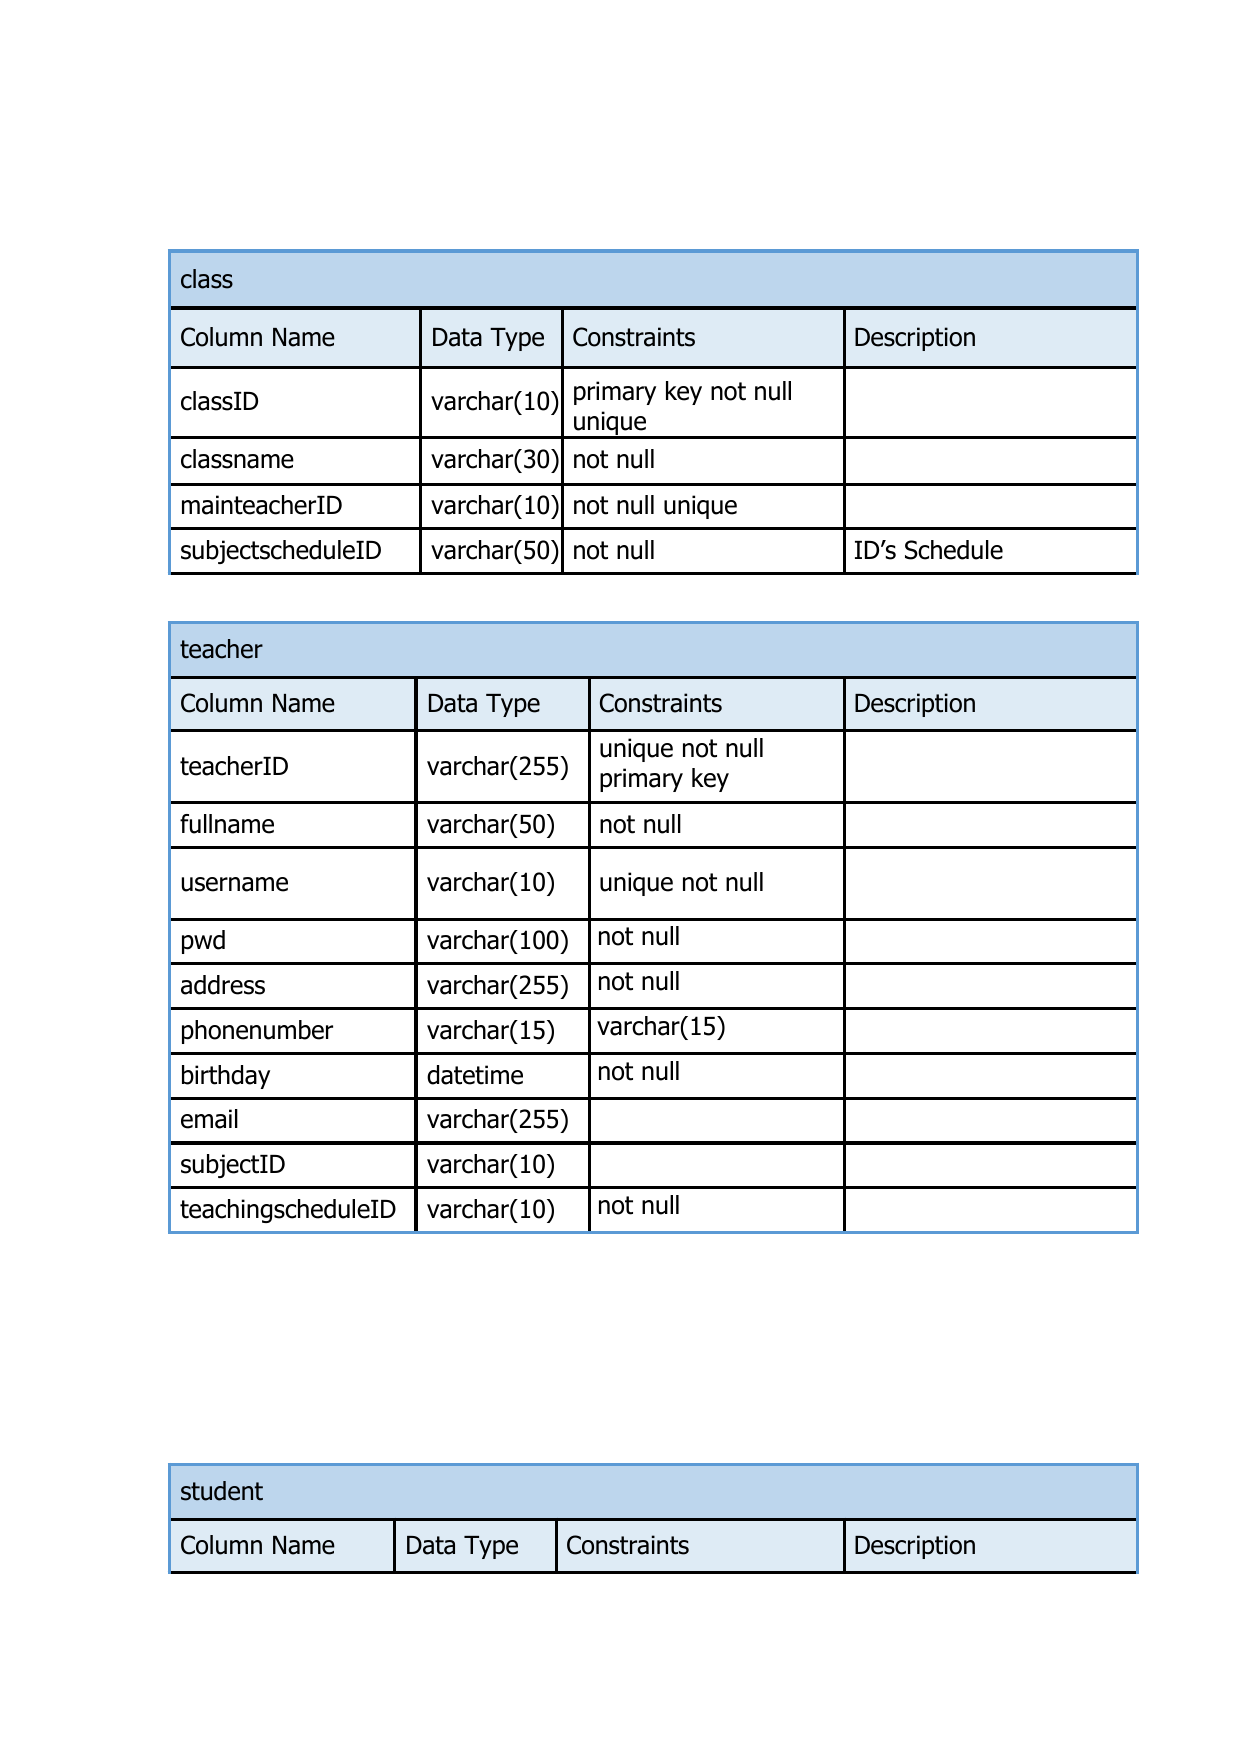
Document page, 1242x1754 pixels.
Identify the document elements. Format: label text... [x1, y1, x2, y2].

table_cell varchar(30) [422, 439, 561, 482]
table_cell Column Name [171, 679, 414, 729]
table_cell [591, 1145, 843, 1186]
table_header teacher [171, 624, 1136, 676]
table_cell teacherID [171, 732, 414, 801]
table_cell email [171, 1100, 414, 1141]
table_cell Column Name [171, 1521, 393, 1571]
table_cell mainteacherID [171, 486, 419, 527]
table_cell subjectID [171, 1145, 414, 1186]
table_cell Column Name [171, 310, 419, 366]
table_cell not null [591, 1055, 843, 1097]
table_cell [846, 1189, 1136, 1231]
table_cell varchar(255) [418, 732, 588, 801]
table_cell Constraints [591, 679, 843, 729]
table_cell ID’s Schedule [846, 530, 1136, 572]
table_cell unique not null primary key [591, 732, 843, 801]
table_cell Description [846, 1521, 1136, 1571]
table_cell varchar(15) [591, 1010, 843, 1052]
table_cell phonenumber [171, 1010, 414, 1052]
table_cell [846, 439, 1136, 482]
table_cell [846, 732, 1136, 801]
table_cell primary key not null unique [564, 369, 843, 436]
table_cell [591, 1100, 843, 1141]
table_cell varchar(255) [418, 965, 588, 1007]
table_header student [171, 1466, 1136, 1518]
table_cell fullname [171, 804, 414, 846]
table_cell varchar(10) [418, 849, 588, 917]
table_cell [846, 965, 1136, 1007]
table_cell varchar(15) [418, 1010, 588, 1052]
table_cell varchar(10) [418, 1145, 588, 1186]
table_cell Data Type [418, 679, 588, 729]
table_cell varchar(10) [422, 486, 561, 527]
table_cell [846, 1010, 1136, 1052]
table_cell not null [564, 439, 843, 482]
table_cell Description [846, 310, 1136, 366]
table_cell [846, 369, 1136, 436]
table_cell [846, 849, 1136, 917]
table_cell unique not null [591, 849, 843, 917]
table_cell address [171, 965, 414, 1007]
table_cell varchar(10) [418, 1189, 588, 1231]
table_header class [171, 253, 1136, 306]
table_cell not null [591, 921, 843, 962]
table_cell birthday [171, 1055, 414, 1097]
table_cell [846, 804, 1136, 846]
table_cell datetime [418, 1055, 588, 1097]
table_cell Constraints [558, 1521, 843, 1571]
table_cell Constraints [564, 310, 843, 366]
table_cell username [171, 849, 414, 917]
table_cell pwd [171, 921, 414, 962]
table_cell varchar(255) [418, 1100, 588, 1141]
table_cell Data Type [422, 310, 561, 366]
table_cell Description [846, 679, 1136, 729]
table_cell Data Type [396, 1521, 555, 1571]
table_cell classID [171, 369, 419, 436]
table_cell varchar(50) [418, 804, 588, 846]
table_cell varchar(100) [418, 921, 588, 962]
table_cell [846, 921, 1136, 962]
table_cell not null [591, 965, 843, 1007]
table_cell subjectscheduleID [171, 530, 419, 572]
table_cell [846, 1145, 1136, 1186]
table_cell [846, 1055, 1136, 1097]
table_cell varchar(50) [422, 530, 561, 572]
table_cell classname [171, 439, 419, 482]
table_cell not null [564, 530, 843, 572]
table_cell not null [591, 1189, 843, 1231]
table_cell [846, 1100, 1136, 1141]
table_cell [846, 486, 1136, 527]
table_cell varchar(10) [422, 369, 561, 436]
table_cell teachingscheduleID [171, 1189, 414, 1231]
table_cell not null [591, 804, 843, 846]
table_cell not null unique [564, 486, 843, 527]
